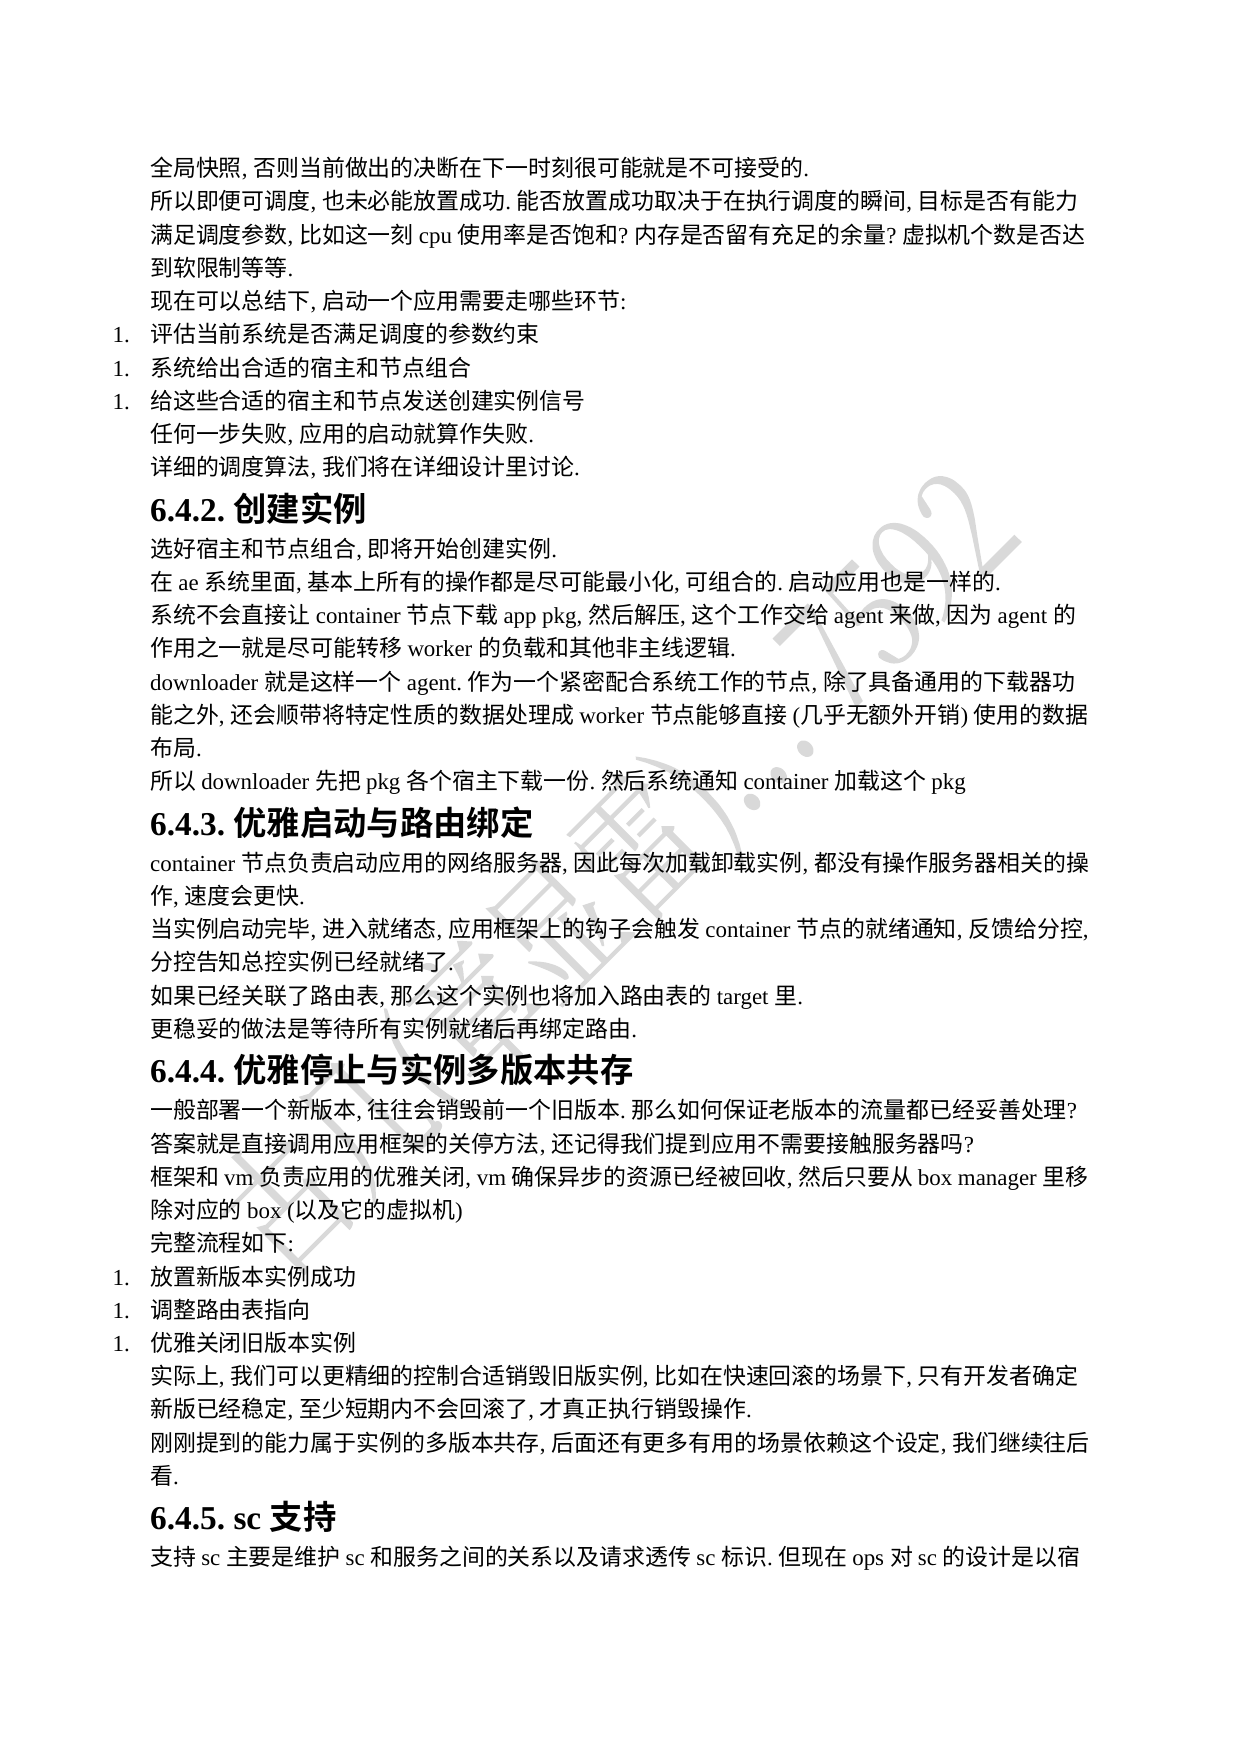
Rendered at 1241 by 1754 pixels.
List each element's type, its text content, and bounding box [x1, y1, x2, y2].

text 框架和 vm 负责应用的优雅关闭, vm 确保异步的资源已经被回收, 然后只要从 box manager 里移除对应的 box (以及它的虚拟机) [150, 1159, 1090, 1225]
text 所以即便可调度, 也未必能放置成功. 能否放置成功取决于在执行调度的瞬间, 目标是否有能力满足调度参数, 比如这一刻 cpu 使用率是否饱和? 内存是否留有充足的余量? 虚拟机个数是否达到软限制等等. [150, 183, 1090, 283]
text 答案就是直接调用应用框架的关停方法, 还记得我们提到应用不需要接触服务器吗? [150, 1125, 1090, 1159]
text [150, 150, 1090, 183]
text 所以 downloader 先把 pkg 各个宿主下载一份. 然后系统通知 container 加载这个 pkg [150, 763, 1090, 796]
text 任何一步失败, 应用的启动就算作失败. [150, 416, 1090, 449]
text container 节点负责启动应用的网络服务器, 因此每次加载卸载实例, 都没有操作服务器相关的操作, 速度会更快. [150, 844, 1090, 911]
text 现在可以总结下, 启动一个应用需要走哪些环节: [150, 283, 1090, 316]
text 实际上, 我们可以更精细的控制合适销毁旧版实例, 比如在快速回滚的场景下, 只有开发者确定新版已经稳定, 至少短期内不会回滚了, 才真正执行销毁操作. [150, 1358, 1090, 1424]
text 选好宿主和节点组合, 即将开始创建实例. [150, 531, 1090, 564]
list 评估当前系统是否满足调度的参数约束 [112, 316, 1090, 349]
list 调整路由表指向 [112, 1292, 1090, 1325]
text downloader 就是这样一个 agent. 作为一个紧密配合系统工作的节点, 除了具备通用的下载器功能之外, 还会顺带将特定性质的数据处理成 worker 节点能够直接 (几乎无额外开销) 使用的数据布局. [150, 663, 1090, 763]
text 详细的调度算法, 我们将在详细设计里讨论. [150, 449, 1090, 482]
text 当实例启动完毕, 进入就绪态, 应用框架上的钩子会触发 container 节点的就绪通知, 反馈给分控, 分控告知总控实例已经就绪了. [150, 911, 1090, 977]
list 系统给出合适的宿主和节点组合 [112, 349, 1090, 383]
text 在 ae 系统里面, 基本上所有的操作都是尽可能最小化, 可组合的. 启动应用也是一样的. [150, 564, 1090, 597]
list 给这些合适的宿主和节点发送创建实例信号 [112, 383, 1090, 416]
text 刚刚提到的能力属于实例的多版本共存, 后面还有更多有用的场景依赖这个设定, 我们继续往后看. [150, 1424, 1090, 1491]
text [150, 1539, 1090, 1572]
text 完整流程如下: [150, 1225, 1090, 1258]
text 系统不会直接让 container 节点下载 app pkg, 然后解压, 这个工作交给 agent 来做, 因为 agent 的作用之一就是尽可能转移 worker 的负载和其他非主线逻辑. [150, 597, 1090, 663]
text 更稳妥的做法是等待所有实例就绪后再绑定路由. [150, 1011, 1090, 1044]
list 放置新版本实例成功 [112, 1258, 1090, 1292]
text 如果已经关联了路由表, 那么这个实例也将加入路由表的 target 里. [150, 977, 1090, 1011]
text 一般部署一个新版本, 往往会销毁前一个旧版本. 那么如何保证老版本的流量都已经妥善处理? [150, 1092, 1090, 1125]
list 优雅关闭旧版本实例 [112, 1325, 1090, 1358]
